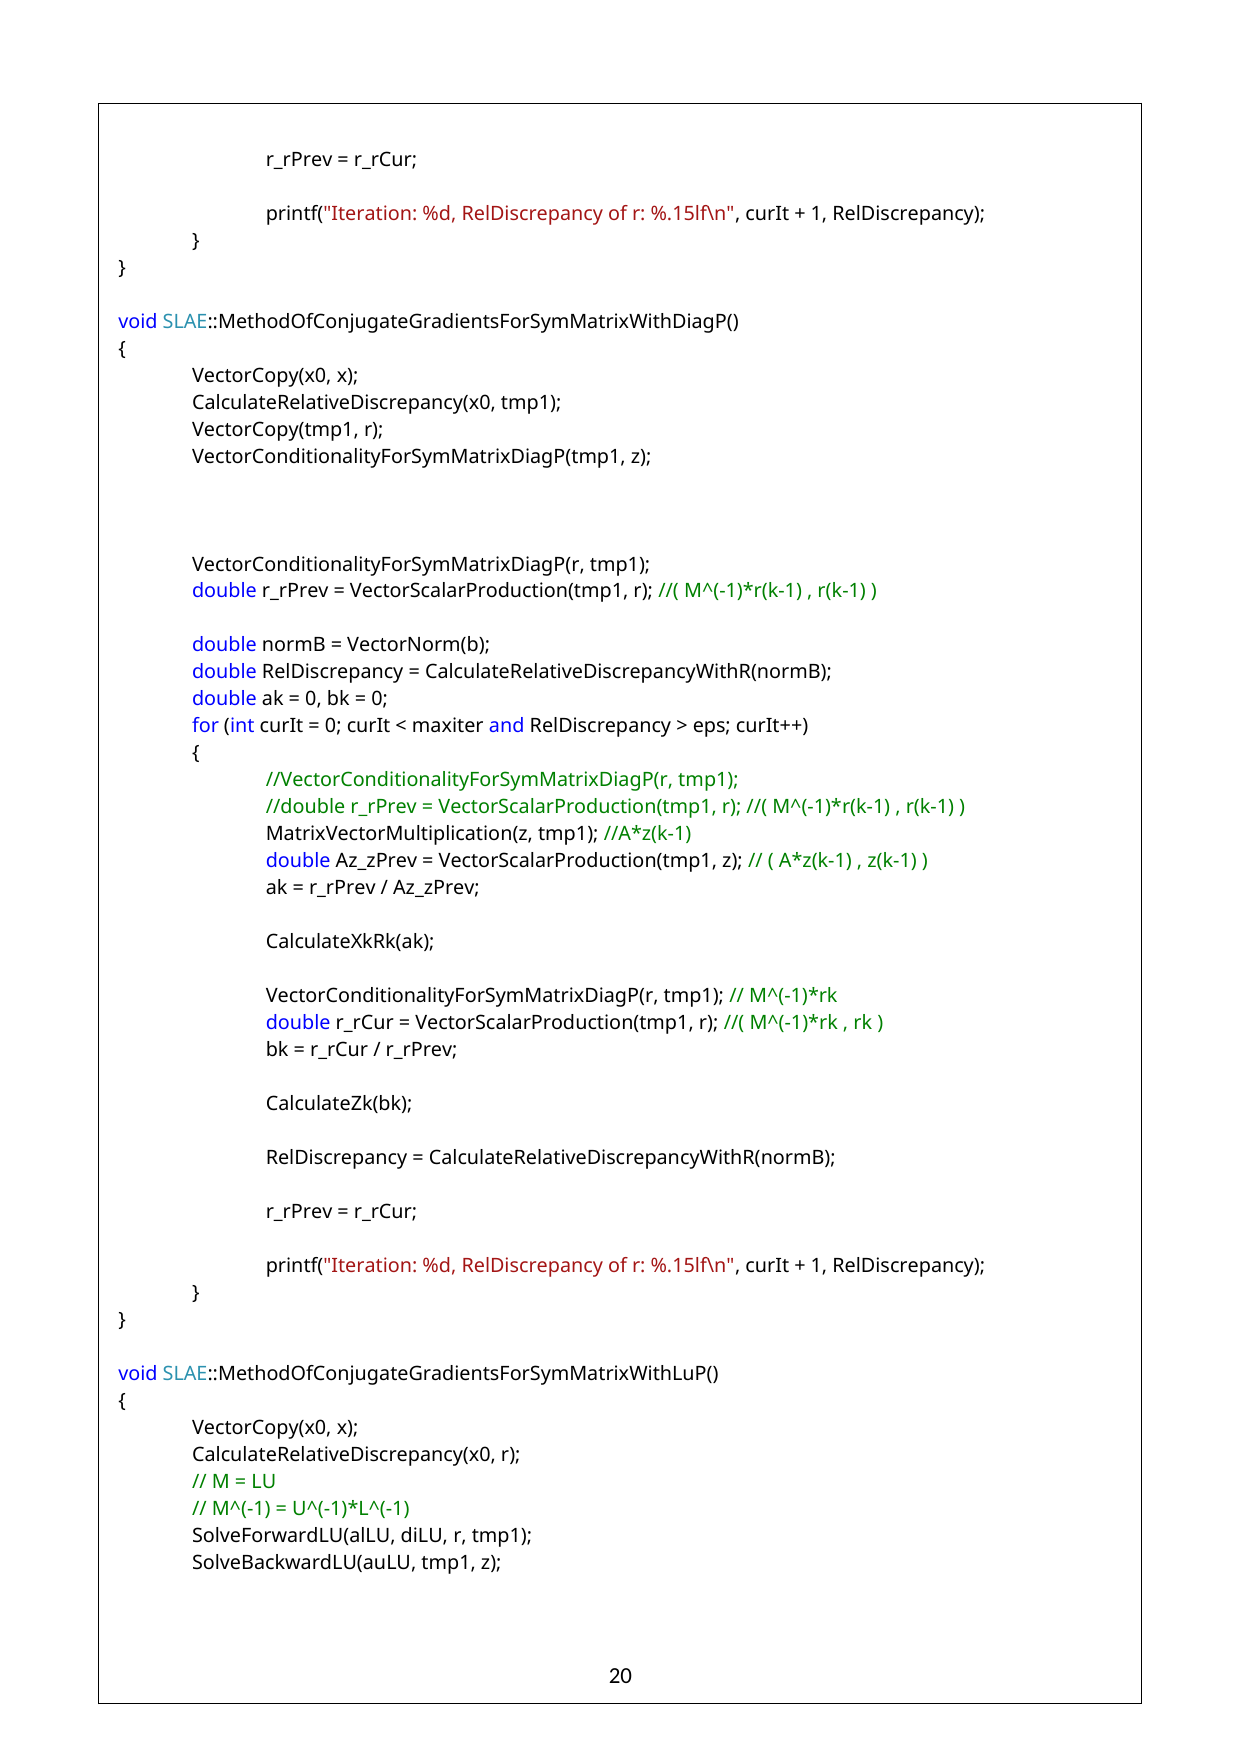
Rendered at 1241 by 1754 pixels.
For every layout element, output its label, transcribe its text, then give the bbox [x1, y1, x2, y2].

text //VectorConditionalityForSymMatrixDiagP(r, tmp1); [118, 766, 1122, 793]
text } [118, 1305, 1122, 1332]
text double RelDiscrepancy = CalculateRelativeDiscrepancyWithR(normB); [118, 658, 1122, 685]
text void SLAE::MethodOfConjugateGradientsForSymMatrixWithLuP() [118, 1359, 1122, 1386]
text for (int curIt = 0; curIt < maxiter and RelDiscrepancy > eps; curIt++) [118, 712, 1122, 739]
text VectorConditionalityForSymMatrixDiagP(r, tmp1); // M^(-1)*rk [118, 981, 1122, 1008]
text printf("Iteration: %d, RelDiscrepancy of r: %.15lf\n", curIt + 1, RelDiscrepancy); [118, 1251, 1122, 1278]
text r_rPrev = r_rCur; [118, 145, 1122, 172]
text double r_rPrev = VectorScalarProduction(tmp1, r); //( M^(-1)*r(k-1) , r(k-1) ) [118, 577, 1122, 604]
text double Az_zPrev = VectorScalarProduction(tmp1, z); // ( A*z(k-1) , z(k-1) ) [118, 847, 1122, 873]
text VectorCopy(tmp1, r); [118, 415, 1122, 442]
text bk = r_rCur / r_rPrev; [118, 1035, 1122, 1062]
text VectorConditionalityForSymMatrixDiagP(r, tmp1); [118, 550, 1122, 577]
text double normB = VectorNorm(b); [118, 631, 1122, 658]
text CalculateRelativeDiscrepancy(x0, tmp1); [118, 388, 1122, 415]
text CalculateXkRk(ak); [118, 927, 1122, 954]
text //double r_rPrev = VectorScalarProduction(tmp1, r); //( M^(-1)*r(k-1) , r(k-1) ) [118, 793, 1122, 819]
text ak = r_rPrev / Az_zPrev; [118, 873, 1122, 901]
text } [118, 226, 1122, 253]
text printf("Iteration: %d, RelDiscrepancy of r: %.15lf\n", curIt + 1, RelDiscrepancy); [118, 199, 1122, 226]
text r_rPrev = r_rCur; [118, 1197, 1122, 1224]
text VectorConditionalityForSymMatrixDiagP(tmp1, z); [118, 442, 1122, 469]
text double r_rCur = VectorScalarProduction(tmp1, r); //( M^(-1)*rk , rk ) [118, 1008, 1122, 1035]
text } [118, 253, 1122, 280]
text SolveForwardLU(alLU, diLU, r, tmp1); [118, 1521, 1122, 1548]
text { [118, 334, 1122, 361]
text SolveBackwardLU(auLU, tmp1, z); [118, 1548, 1122, 1575]
text { [118, 1386, 1122, 1413]
text MatrixVectorMultiplication(z, tmp1); //A*z(k-1) [118, 819, 1122, 847]
text CalculateZk(bk); [118, 1089, 1122, 1116]
text { [118, 739, 1122, 766]
text VectorCopy(x0, x); [118, 361, 1122, 388]
text } [118, 1278, 1122, 1305]
text VectorCopy(x0, x); [118, 1413, 1122, 1440]
text void SLAE::MethodOfConjugateGradientsForSymMatrixWithDiagP() [118, 307, 1122, 334]
text // M^(-1) = U^(-1)*L^(-1) [118, 1494, 1122, 1521]
text // M = LU [118, 1467, 1122, 1494]
text CalculateRelativeDiscrepancy(x0, r); [118, 1440, 1122, 1467]
text RelDiscrepancy = CalculateRelativeDiscrepancyWithR(normB); [118, 1143, 1122, 1170]
text double ak = 0, bk = 0; [118, 685, 1122, 712]
